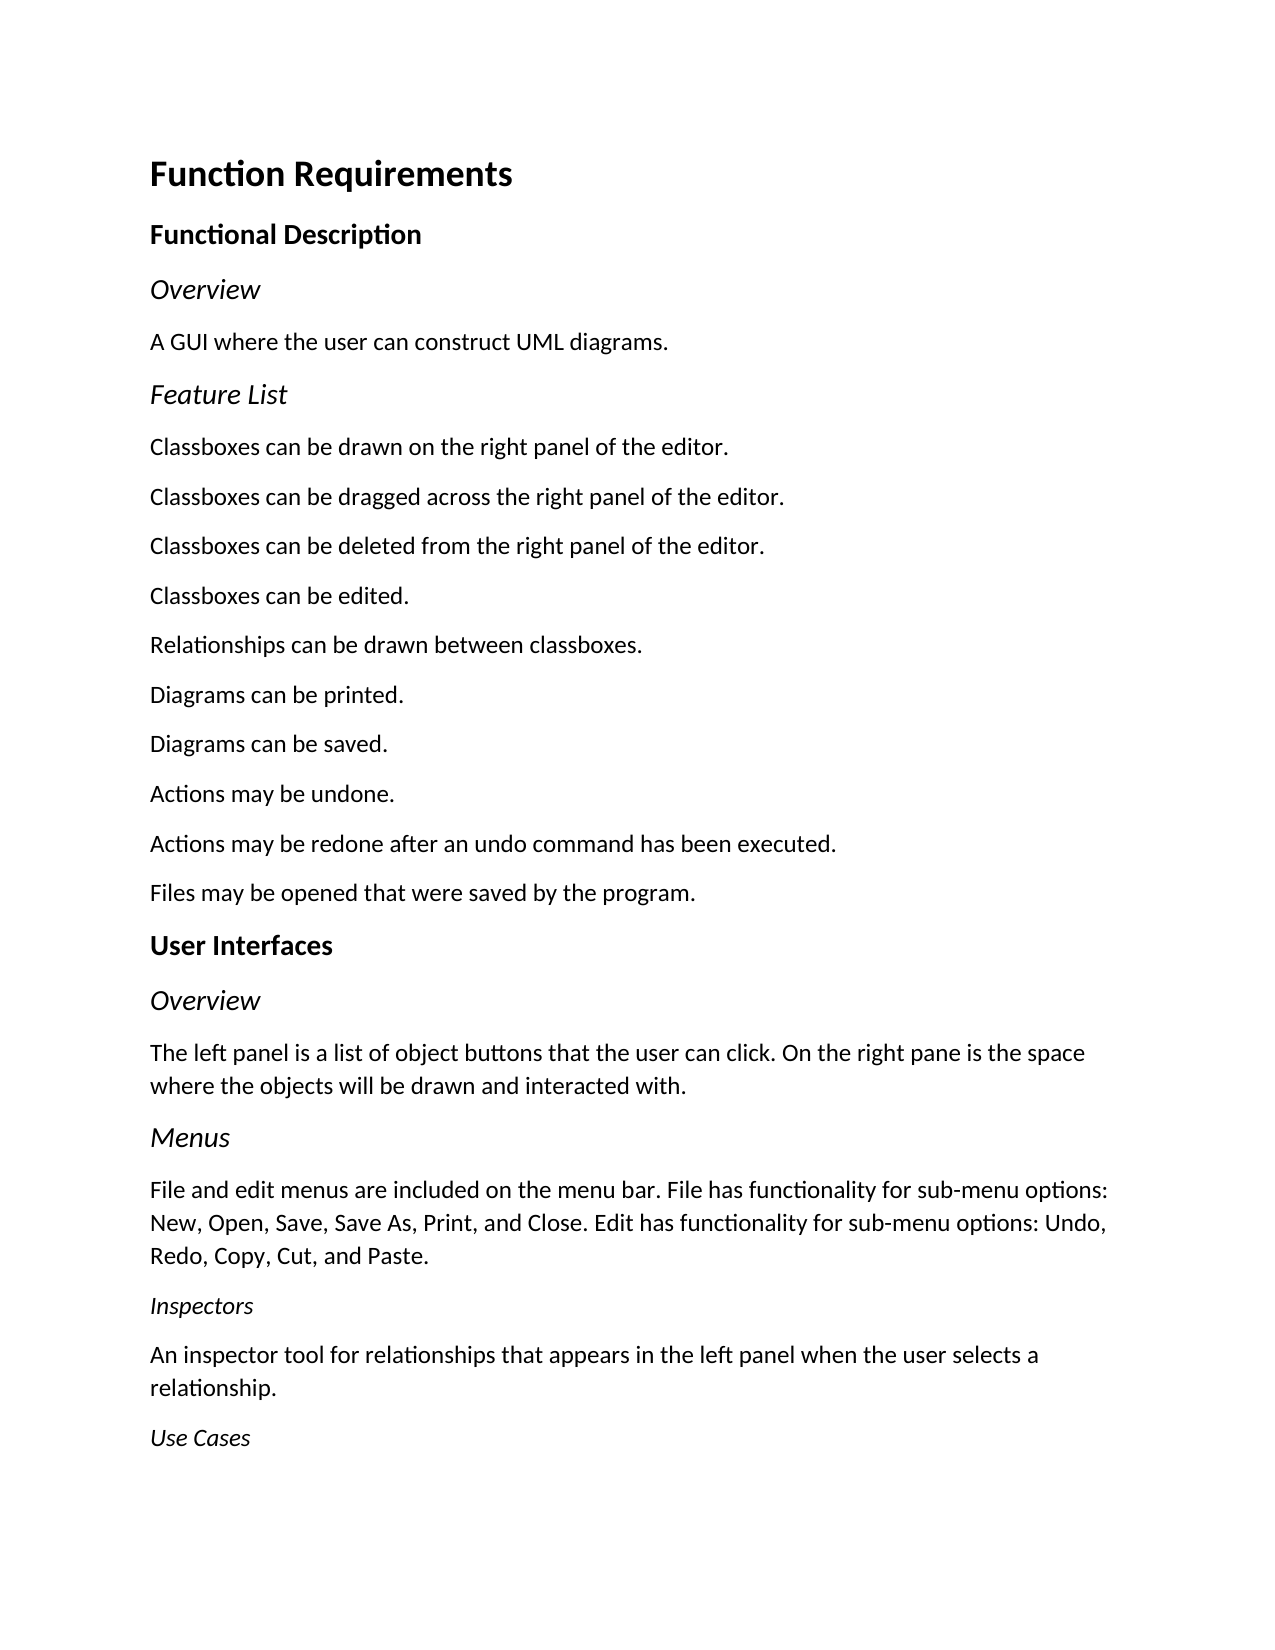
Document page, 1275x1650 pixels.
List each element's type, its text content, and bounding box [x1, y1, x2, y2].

text An inspector tool for relationships that appears in the left panel when the user selects a relationship. [150, 1340, 1125, 1403]
text File and edit menus are included on the menu bar. File has functionality for sub-menu options: New, Open, Save, Save As, Print, and Close. Edit has functionality for sub-menu options: Undo, Redo, Copy, Cut, and Paste. [150, 1175, 1125, 1271]
text User Interfaces [150, 927, 1125, 962]
text Feature List [150, 376, 1125, 412]
text Classboxes can be dragged across the right panel of the editor. [150, 481, 1125, 511]
text Menus [150, 1119, 1125, 1155]
text Functional Description [150, 216, 1125, 252]
text Files may be opened that were saved by the program. [150, 877, 1125, 908]
text Actions may be redone after an undo command has been executed. [150, 828, 1125, 858]
text Classboxes can be edited. [150, 580, 1125, 610]
text Overview [150, 271, 1125, 307]
text Function Requirements [150, 150, 1125, 196]
text The left panel is a list of object buttons that the user can click. On the right pane is the space where the objects will be drawn and interacted with. [150, 1037, 1125, 1101]
text Diagrams can be printed. [150, 679, 1125, 709]
text Use Cases [150, 1422, 1125, 1453]
text A GUI where the user can construct UML diagrams. [150, 326, 1125, 357]
text Classboxes can be drawn on the right panel of the editor. [150, 431, 1125, 462]
text Classboxes can be deleted from the right panel of the editor. [150, 530, 1125, 561]
text Actions may be undone. [150, 778, 1125, 809]
text Overview [150, 982, 1125, 1018]
text Relationships can be drawn between classboxes. [150, 629, 1125, 660]
text Diagrams can be saved. [150, 728, 1125, 759]
text Inspectors [150, 1290, 1125, 1321]
